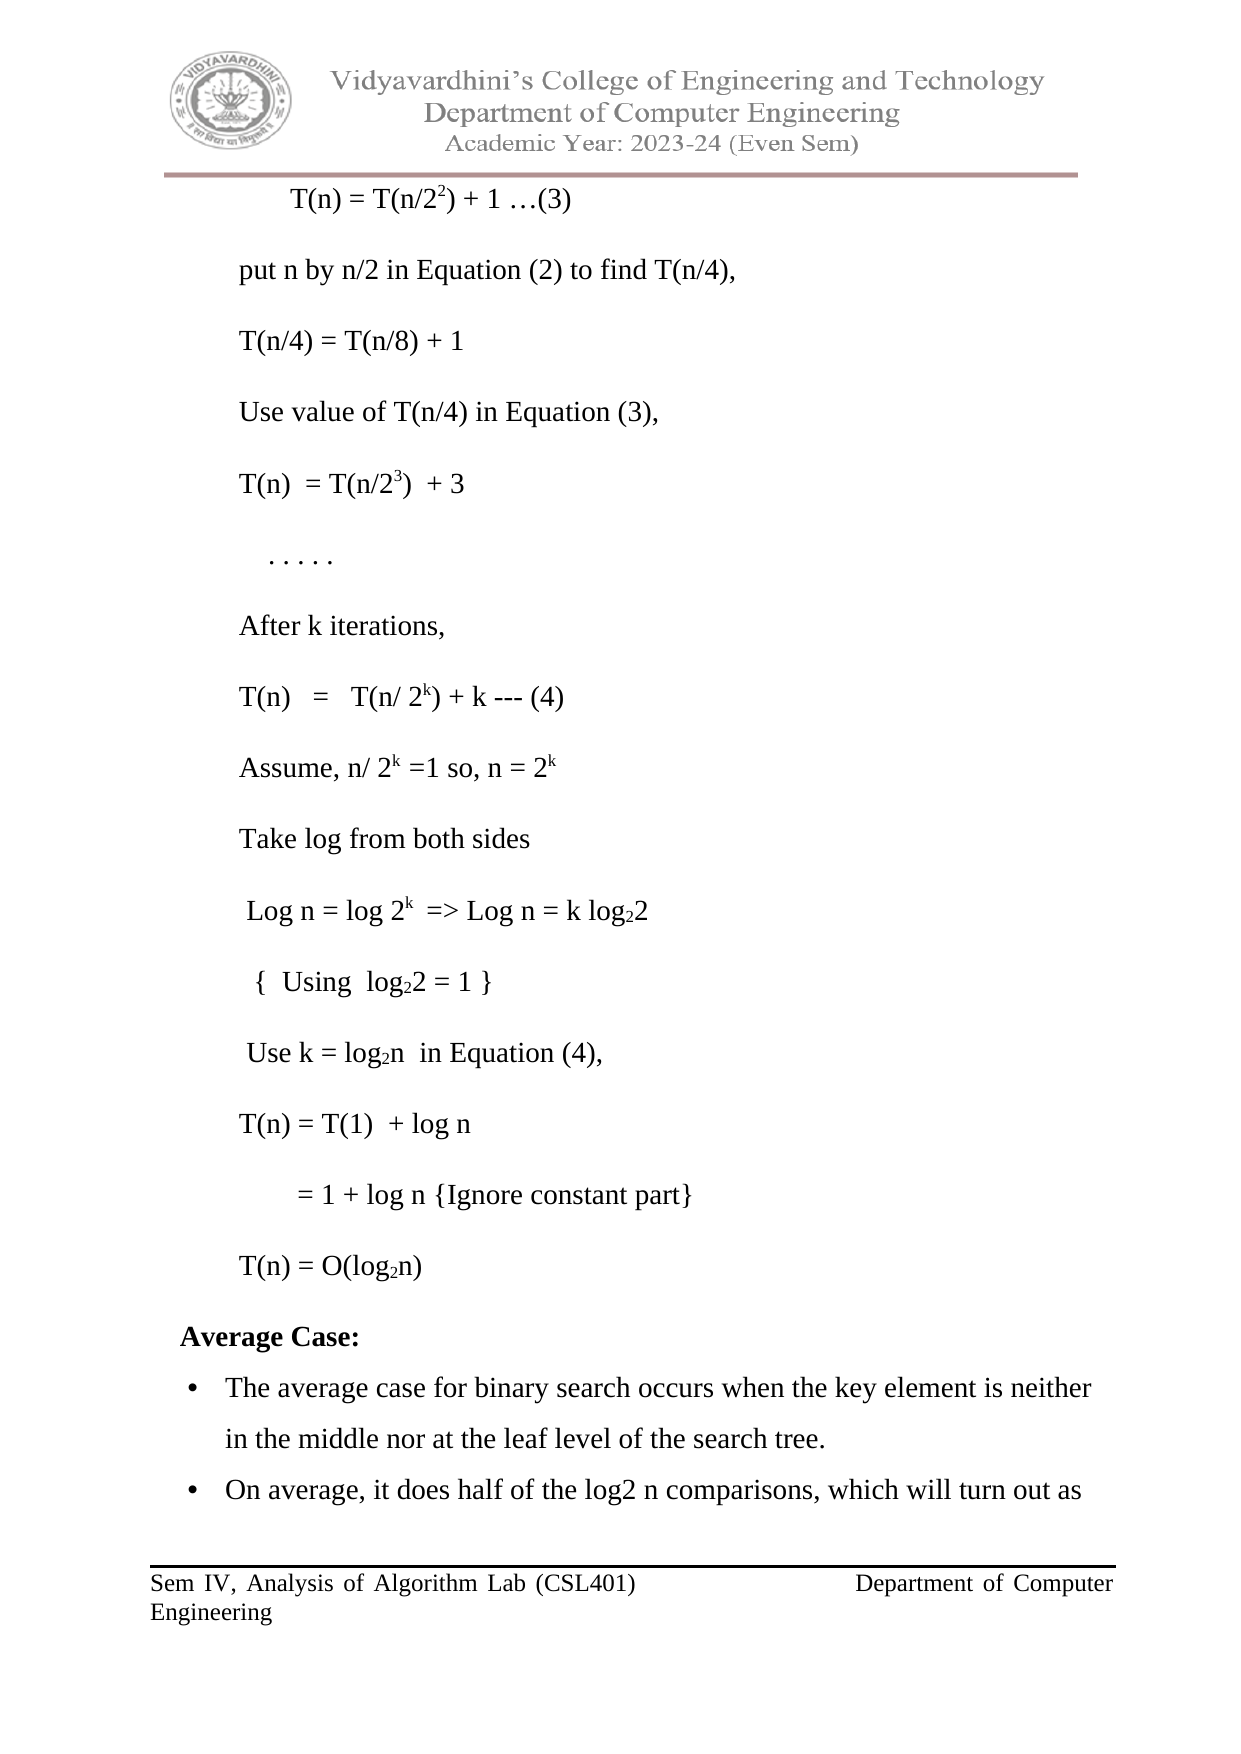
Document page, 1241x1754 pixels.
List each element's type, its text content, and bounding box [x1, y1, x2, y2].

text T(n) = T(1) + log n [239, 1106, 1116, 1139]
text Take log from both sides [239, 821, 1116, 855]
text put n by n/2 in Equation (2) to find T(n/4), [239, 252, 1116, 286]
text = 1 + log n {Ignore constant part} [239, 1177, 1116, 1211]
text T(n) = O(log2n) [239, 1248, 1116, 1282]
picture [150, 44, 1093, 182]
list On average, it does half of the log2 n comparisons, which will turn out as [187, 1472, 1116, 1505]
text After k iterations, [239, 608, 1116, 642]
list The average case for binary search occurs when the key element is neither in the middle nor at the leaf level of the search tree. [187, 1370, 1116, 1454]
text Use k = log2n in Equation (4), [239, 1035, 1116, 1068]
text T(n) = T(n/22) + 1 …(3) [239, 181, 1116, 215]
text { Using log22 = 1 } [239, 964, 1116, 997]
text Log n = log 2k => Log n = k log22 [239, 893, 1116, 926]
text Assume, n/ 2k =1 so, n = 2k [239, 750, 1116, 784]
text T(n) = T(n/ 2k) + k --- (4) [239, 679, 1116, 713]
text Use value of T(n/4) in Equation (3), [239, 394, 1116, 428]
text Average Case: [179, 1319, 1116, 1353]
text T(n/4) = T(n/8) + 1 [239, 323, 1116, 357]
text . . . . . [239, 537, 1116, 570]
text T(n) = T(n/23) + 3 [239, 466, 1116, 499]
